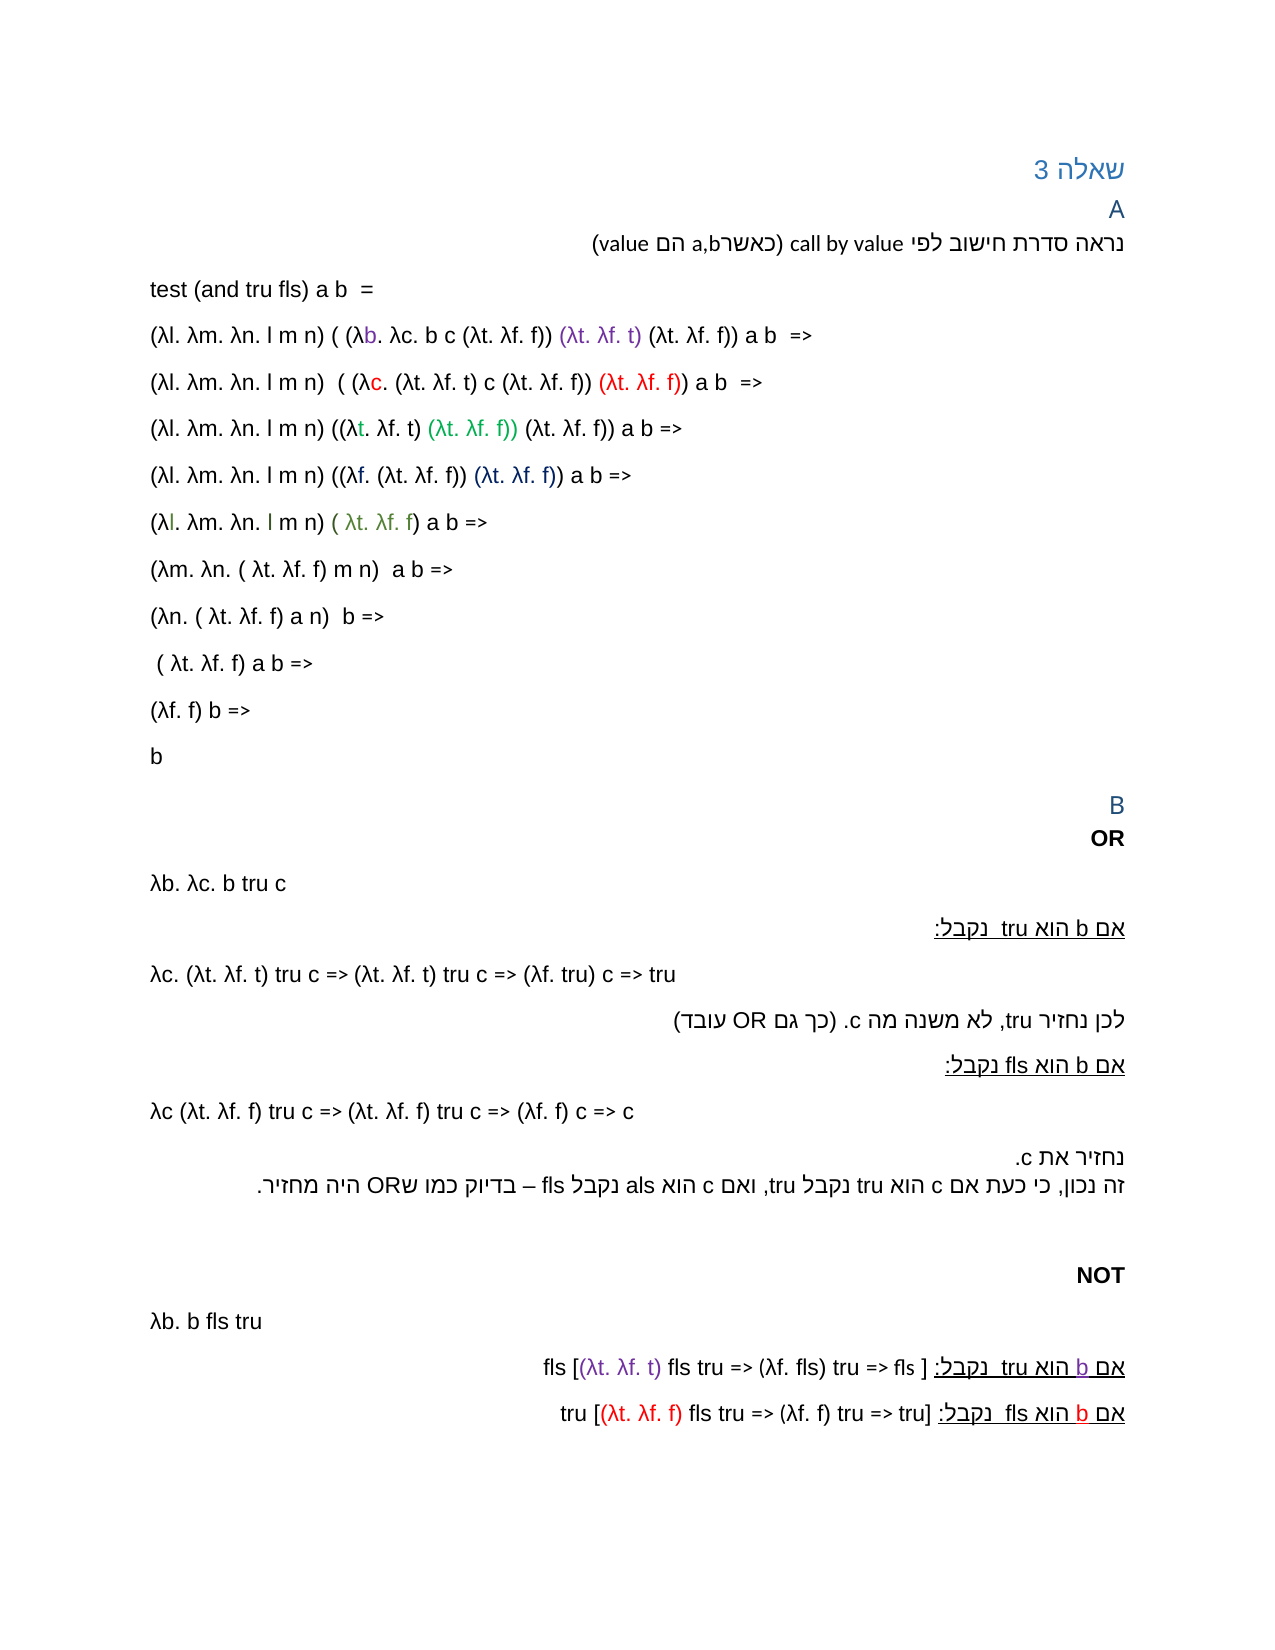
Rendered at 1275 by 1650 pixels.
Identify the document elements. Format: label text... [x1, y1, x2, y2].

subtitle B [150, 788, 1125, 822]
text ( λt. λf. f) a b => [150, 649, 1125, 677]
text (λn. ( λt. λf. f) a n) b => [150, 602, 1125, 630]
text (λl. λm. λn. l m n) ((λt. λf. t) (λt. λf. f)) (λt. λf. f)) a b => [150, 414, 1125, 443]
text אם b הוא fls נקבל: tru [(λt. λf. f) fls tru => (λf. f) tru => tru] [150, 1399, 1125, 1428]
text b [150, 743, 1125, 769]
text (λf. f) b => [150, 696, 1125, 724]
subtitle שאלה 3 [150, 154, 1125, 185]
text λc. (λt. λf. t) tru c => (λt. λf. t) tru c => (λf. tru) c => tru [150, 960, 1125, 988]
text NOT [150, 1262, 1125, 1289]
text (λl. λm. λn. l m n) ((λf. (λt. λf. f)) (λt. λf. f)) a b => [150, 461, 1125, 489]
text λc (λt. λf. f) tru c => (λt. λf. f) tru c => (λf. f) c => c [150, 1097, 1125, 1125]
text test (and tru fls) a b = [150, 276, 1125, 302]
text (λl. λm. λn. l m n) ( (λb. λc. b c (λt. λf. f)) (λt. λf. t) (λt. λf. f)) a b => [150, 321, 1125, 349]
text λb. λc. b tru c [150, 870, 1125, 896]
text לכן נחזיר tru, לא משנה מה c. (כך גם OR עובד) [150, 1007, 1125, 1033]
text אם b הוא fls נקבל: [150, 1052, 1125, 1078]
text אם b הוא tru נקבל: fls [(λt. λf. t) fls tru => (λf. fls) tru => fls ] [150, 1353, 1125, 1381]
text אם b הוא tru נקבל: [150, 915, 1125, 941]
text (λm. λn. ( λt. λf. f) m n) a b => [150, 555, 1125, 583]
text λb. b fls tru [150, 1308, 1125, 1334]
text (λl. λm. λn. l m n) ( (λc. (λt. λf. t) c (λt. λf. f)) (λt. λf. f)) a b => [150, 368, 1125, 396]
text (λl. λm. λn. l m n) ( λt. λf. f) a b => [150, 508, 1125, 536]
subtitle A [150, 192, 1125, 226]
text נראה סדרת חישוב לפי call by value (כאשרa,b הם value) [150, 229, 1125, 257]
text OR [150, 824, 1125, 851]
text נחזיר את c. זה נכון, כי כעת אם c הוא tru נקבל tru, ואם c הוא als נקבל fls – בדיוק כמו שOR היה מחזיר. [150, 1144, 1125, 1199]
